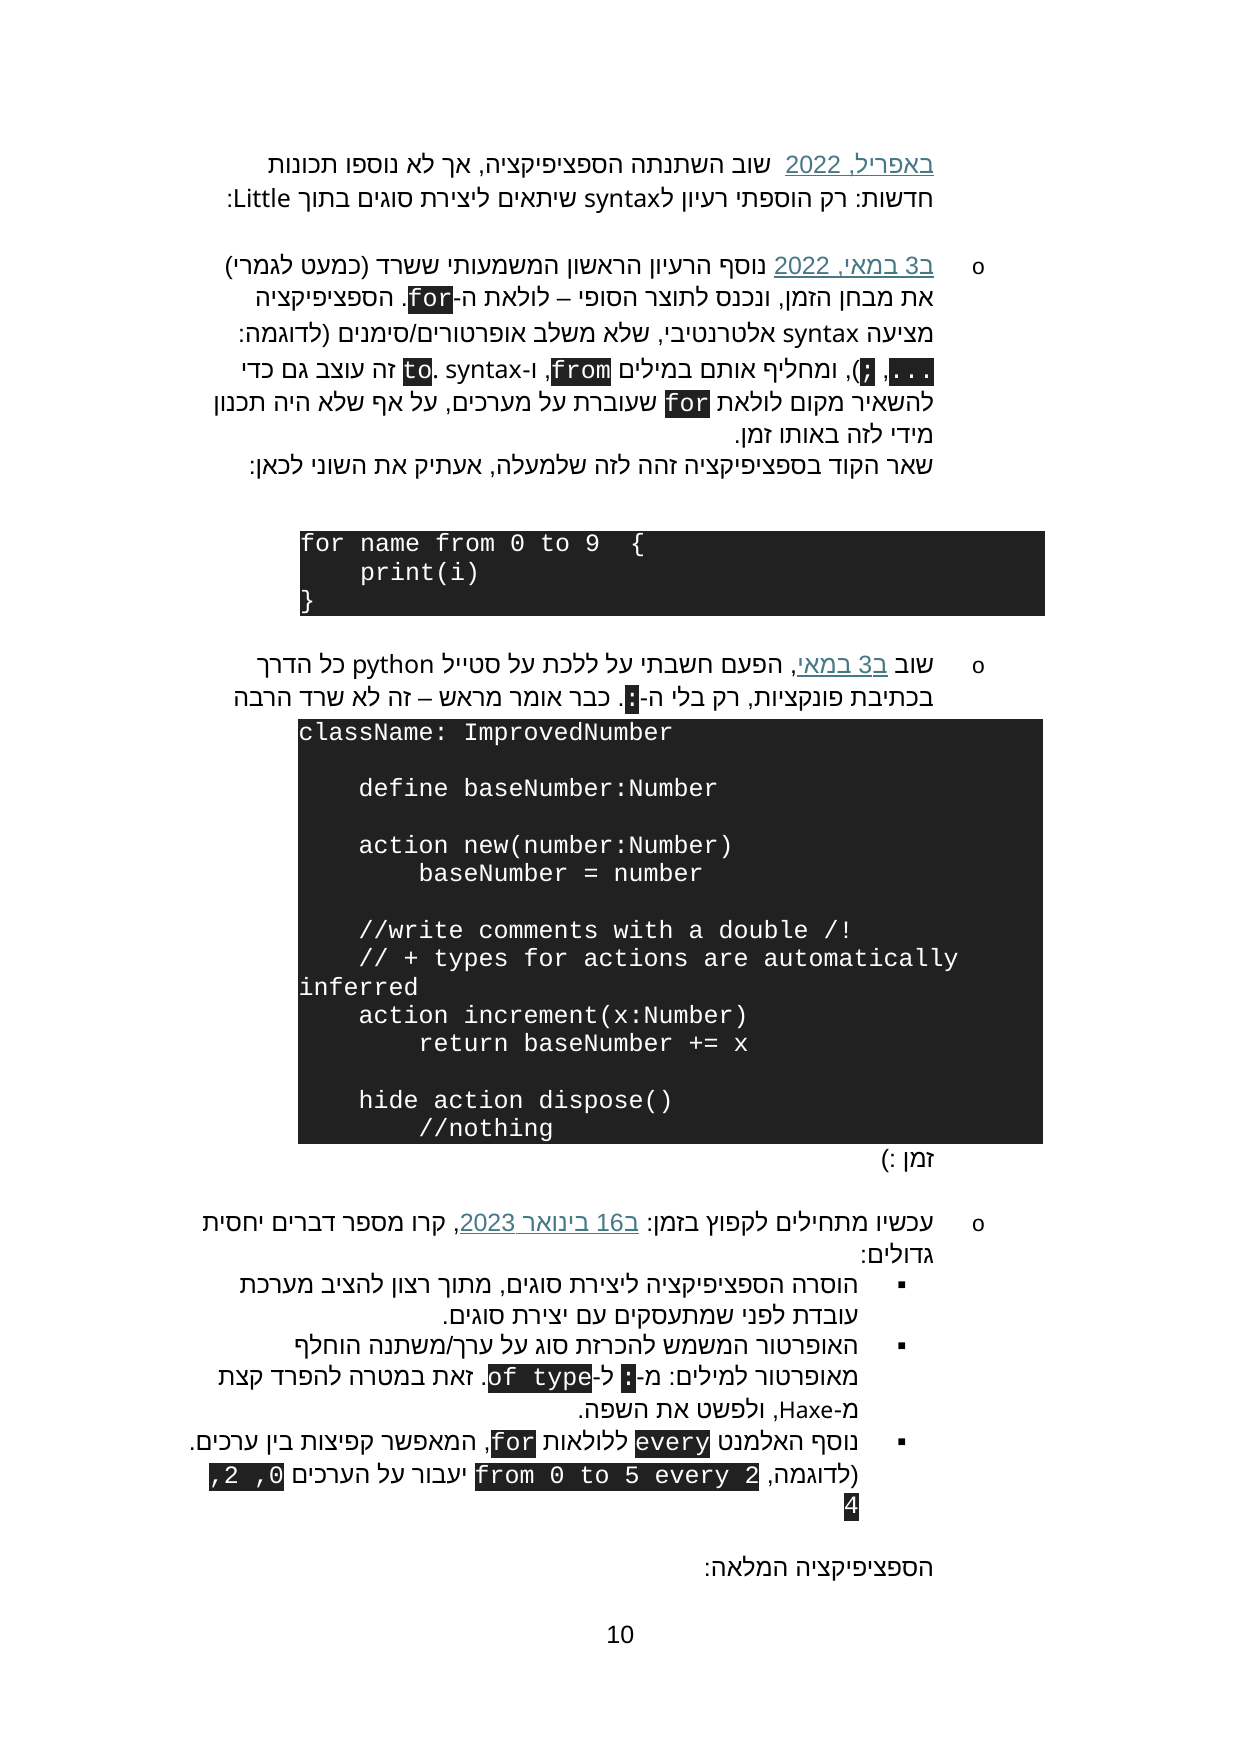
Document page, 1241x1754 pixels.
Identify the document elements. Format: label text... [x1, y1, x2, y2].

text action increment(x:Number) [298, 1003, 1043, 1031]
list הספציפיקציה המלאה: [187, 1523, 934, 1582]
list נוסף האלמנט every ללולאות for, המאפשר קפיצות בין ערכים. (לדוגמה, from 0 to 5 every 2 יעבור על הערכים 0, 2, 4 [187, 1427, 896, 1521]
text } [300, 588, 1045, 616]
list שאר הקוד בספציפיקציה זהה לזה שלמעלה, אעתיק את השוני לכאן: [187, 451, 934, 479]
list הוסרה הספציפיקציה ליצירת סוגים, מתוך רצון להציב מערכת עובדת לפני שמתעסקים עם יצירת סוגים. [187, 1270, 896, 1329]
text baseNumber = number [298, 861, 1043, 889]
text define baseNumber:Number [298, 776, 1043, 804]
list שוב ב3 במאי, הפעם חשבתי על ללכת על סטייל python כל הדרך בכתיבת פונקציות, רק בלי ה-:. כבר אומר מראש – זה לא שרד הרבה זמן :) [187, 647, 971, 1206]
list עכשיו מתחילים לקפוץ בזמן: ב16 בינואר 2023, קרו מספר דברים יחסית גדולים: [187, 1208, 971, 1269]
text for name from 0 to 9 { [300, 531, 1045, 559]
text action new(number:Number) [298, 804, 1043, 861]
text //write comments with a double /! [298, 918, 1043, 946]
list ב30 באפריל, 2022 שוב השתנתה הספציפיקציה, אך לא נוספו תכונות חדשות: רק הוספתי רעיון לsyntax שיתאים ליצירת סוגים בתוך Little: [187, 150, 971, 249]
text //nothing [298, 1116, 1043, 1144]
text className: ImprovedNumber [298, 719, 1043, 776]
list ב3 במאי, 2022 נוסף הרעיון הראשון המשמעותי ששרד (כמעט לגמרי) את מבחן הזמן, ונכנס לתוצר הסופי – לולאת ה-for. הספציפיקציה מציעה syntax אלטרנטיבי, שלא משלב אופרטורים/סימנים (לדוגמה: ..., ;), ומחליף אותם במילים from, ו-to. syntax זה עוצב גם כדי להשאיר מקום לולאת for שעוברת על מערכים, על אף שלא היה תכנון מידי לזה באותו זמן. [187, 251, 971, 449]
list האופרטור המשמש להכרזת סוג על ערך/משתנה הוחלף מאופרטור למילים: מ-: ל-of type. זאת במטרה להפרד קצת מ-Haxe, ולפשט את השפה. [187, 1331, 896, 1426]
text return baseNumber += x [298, 1031, 1043, 1088]
text // + types for actions are automatically inferred [298, 946, 1043, 1003]
text print(i) [300, 559, 1045, 588]
text hide action dispose() [298, 1088, 1043, 1116]
